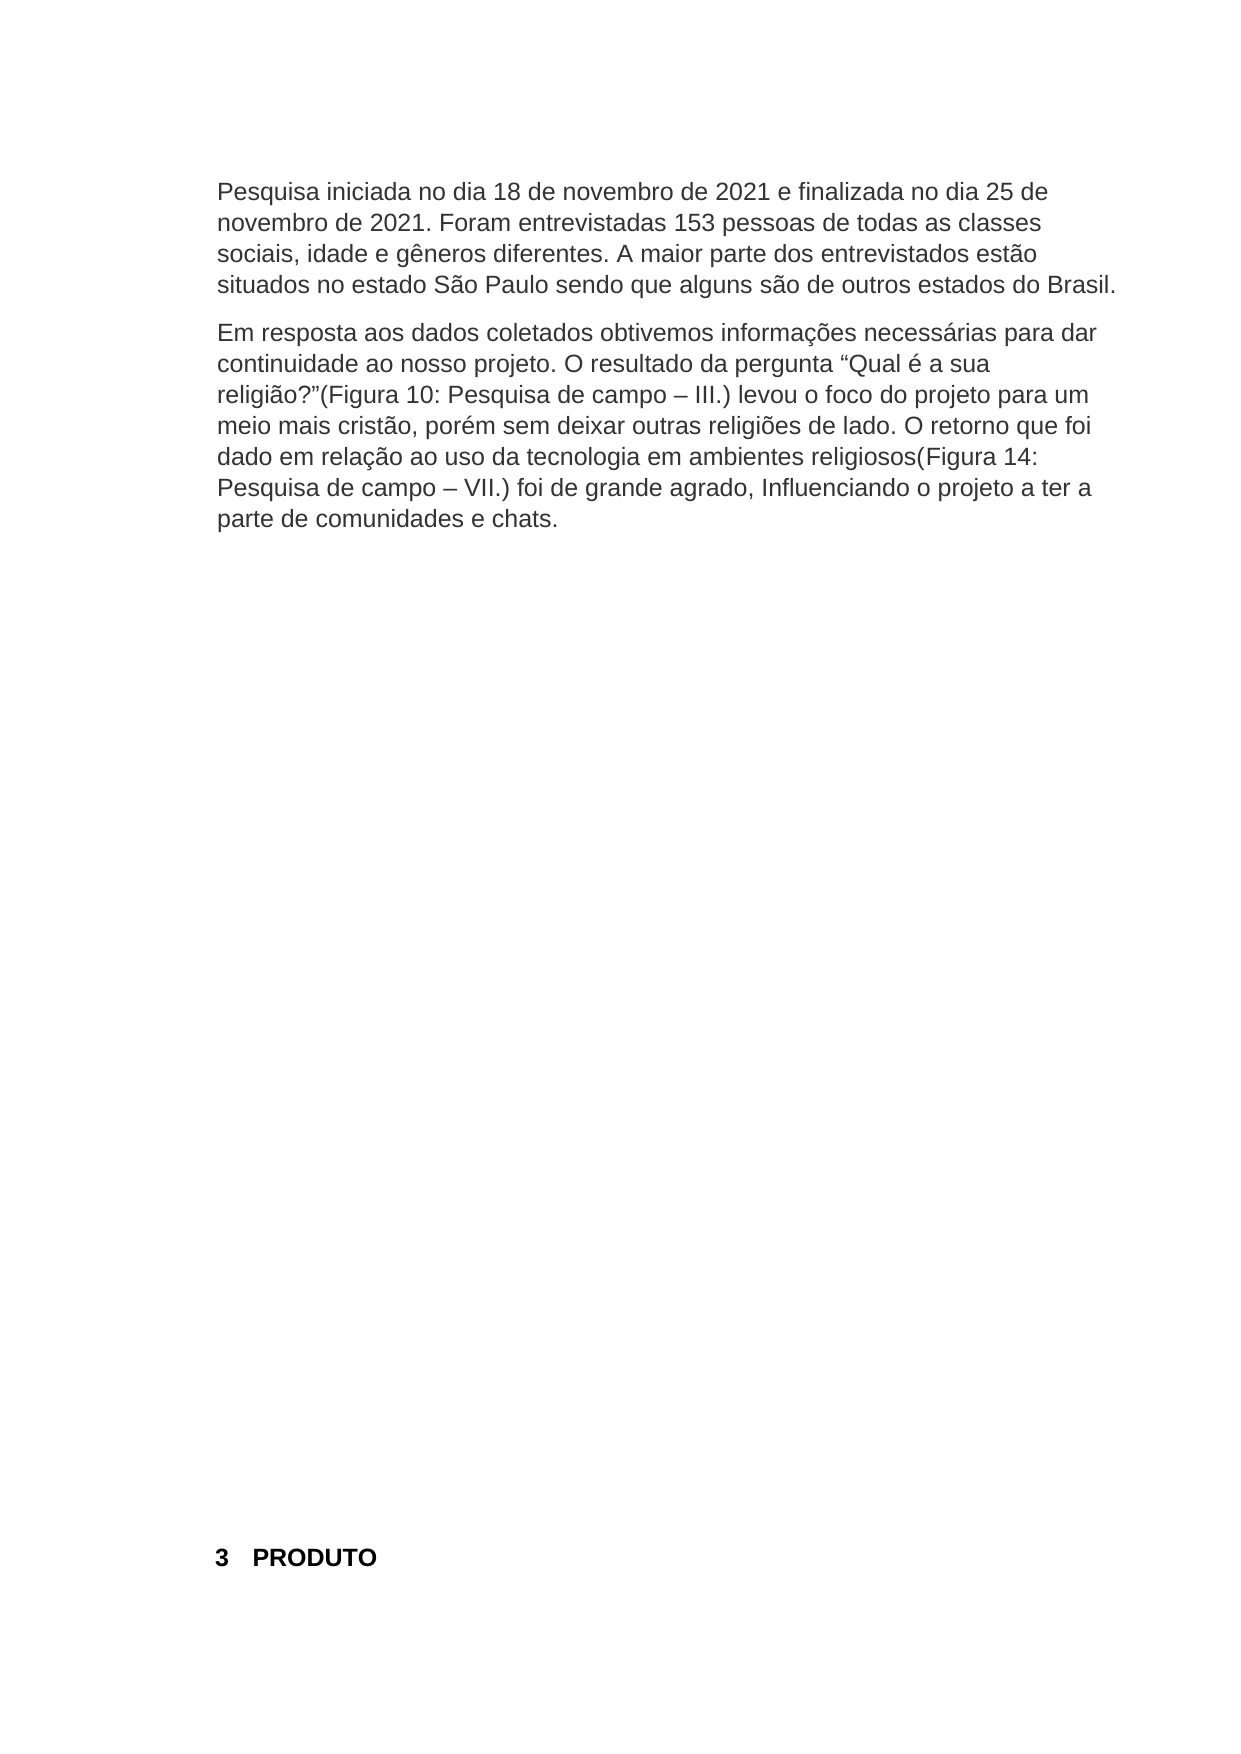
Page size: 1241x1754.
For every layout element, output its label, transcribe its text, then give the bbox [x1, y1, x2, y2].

text Pesquisa iniciada no dia 18 de novembro de 2021 e finalizada no dia 25 de novembro de 2021. Foram entrevistadas 153 pessoas de todas as classes sociais, idade e gêneros diferentes. A maior parte dos entrevistados estão situados no estado São Paulo sendo que alguns são de outros estados do Brasil. [217, 177, 1122, 299]
text Em resposta aos dados coletados obtivemos informações necessárias para dar continuidade ao nosso projeto. O resultado da pergunta “Qual é a sua religião?”(Figura 10: Pesquisa de campo – III.) levou o foco do projeto para um meio mais cristão, porém sem deixar outras religiões de lado. O retorno que foi dado em relação ao uso da tecnologia em ambientes religiosos(Figura 14: Pesquisa de campo – VII.) foi de grande agrado, Influenciando o projeto a ter a parte de comunidades e chats. [217, 318, 1122, 533]
subtitle PRODUTO [215, 1543, 1122, 1572]
